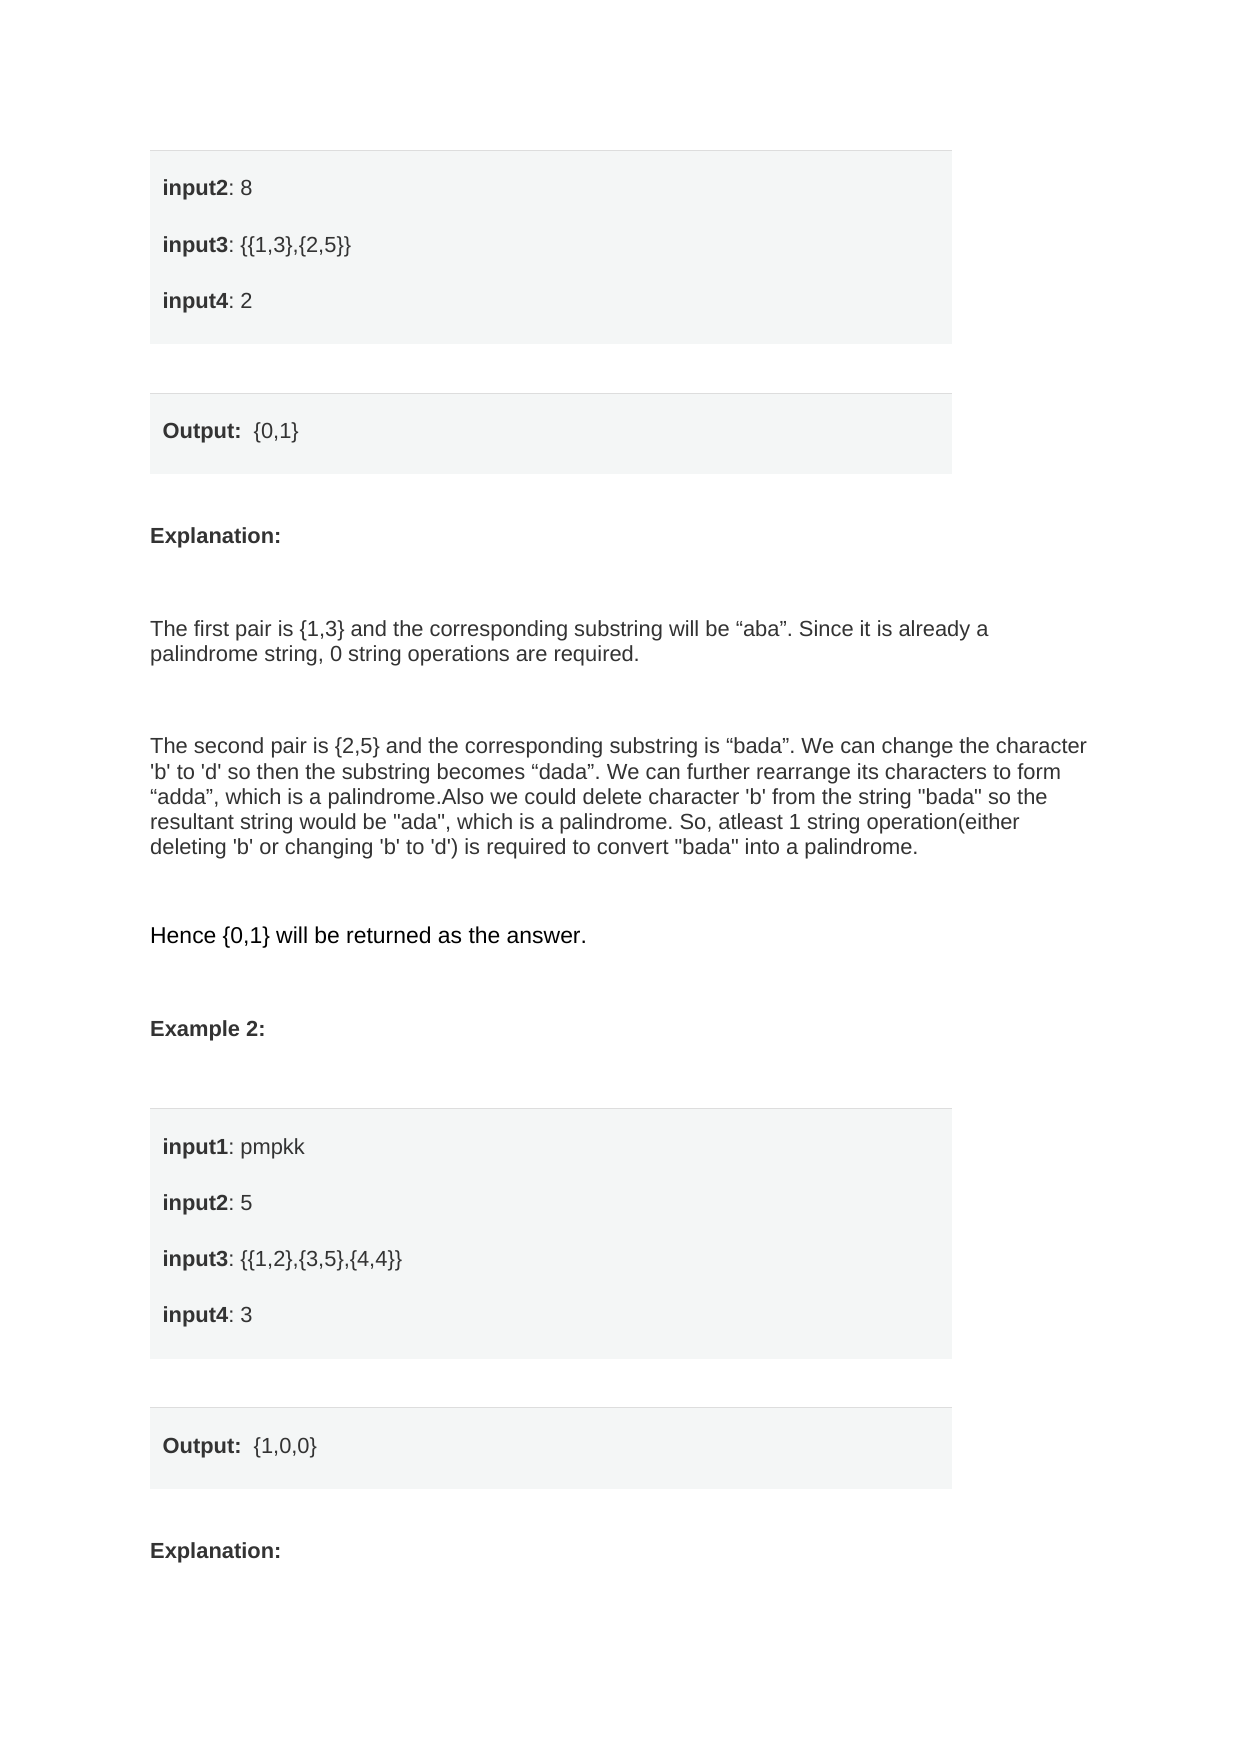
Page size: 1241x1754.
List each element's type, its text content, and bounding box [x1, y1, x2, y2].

text Explanation: [150, 523, 1090, 548]
text Example 2: [150, 1016, 1090, 1041]
table_header input1: pmpkk input2: 5 input3: {{1,2},{3,5},{4,4}} input4: 3 [150, 1109, 952, 1359]
table_header Output: {0,1} [150, 394, 952, 474]
text Explanation: [150, 1538, 1090, 1563]
table_header Output: {1,0,0} [150, 1408, 952, 1489]
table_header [150, 151, 952, 344]
text The first pair is {1,3} and the corresponding substring will be “aba”. Since it is already a palindrome string, 0 string operations are required. [150, 616, 1090, 666]
text Hence {0,1} will be returned as the answer. [150, 922, 1090, 948]
text The second pair is {2,5} and the corresponding substring is “bada”. We can change the character 'b' to 'd' so then the substring becomes “dada”. We can further rearrange its characters to form “adda”, which is a palindrome.Also we could delete character 'b' from the string "bada" so the resultant string would be "ada", which is a palindrome. So, atleast 1 string operation(either deleting 'b' or changing 'b' to 'd') is required to convert "bada" into a palindrome. [150, 733, 1090, 859]
